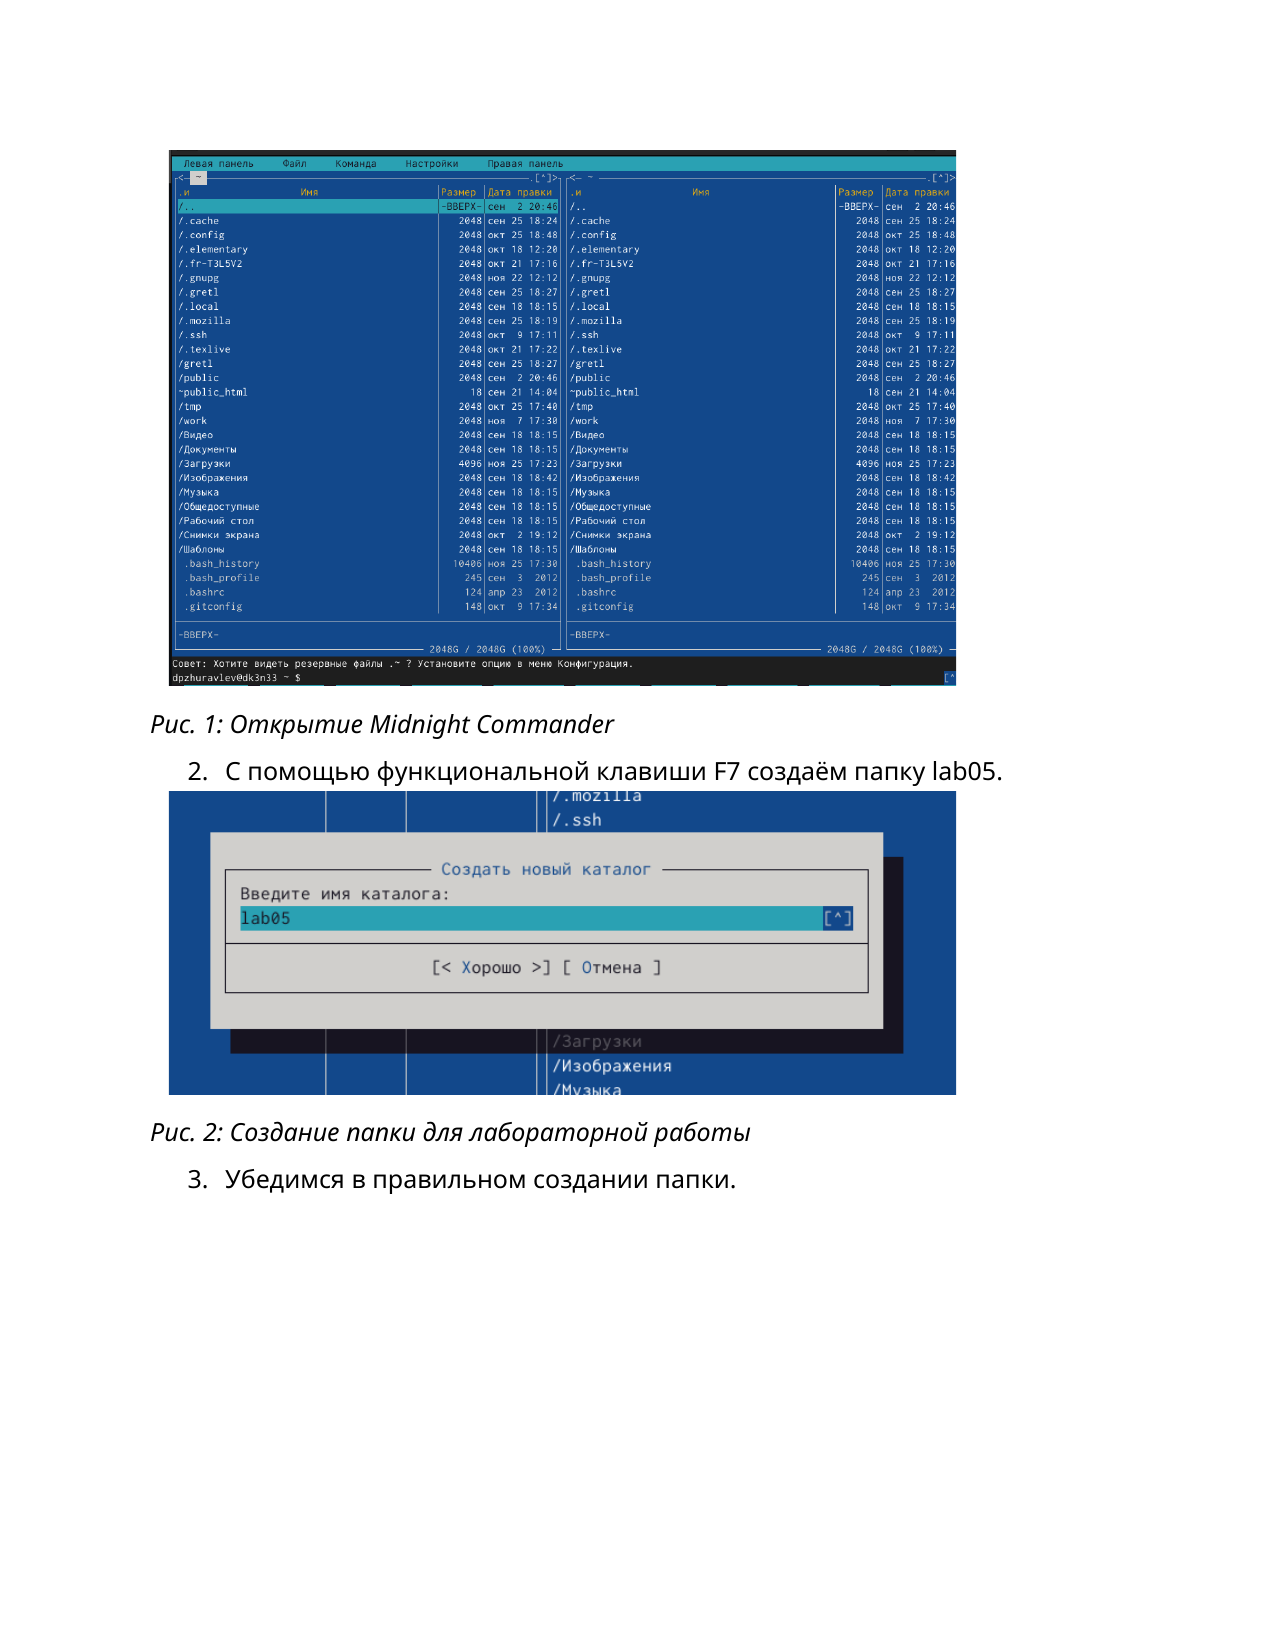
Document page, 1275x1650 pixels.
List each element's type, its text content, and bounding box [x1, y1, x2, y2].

text Рис. 2: Создание папки для лабораторной работы [150, 1115, 1125, 1149]
list С помощью функциональной клавиши F7 создаём папку lab05. [187, 753, 1125, 787]
picture [168, 150, 957, 686]
list Убедимся в правильном создании папки. [187, 1162, 1125, 1196]
picture [168, 791, 957, 1095]
text Рис. 1: Открытие Midnight Commander [150, 707, 1125, 741]
